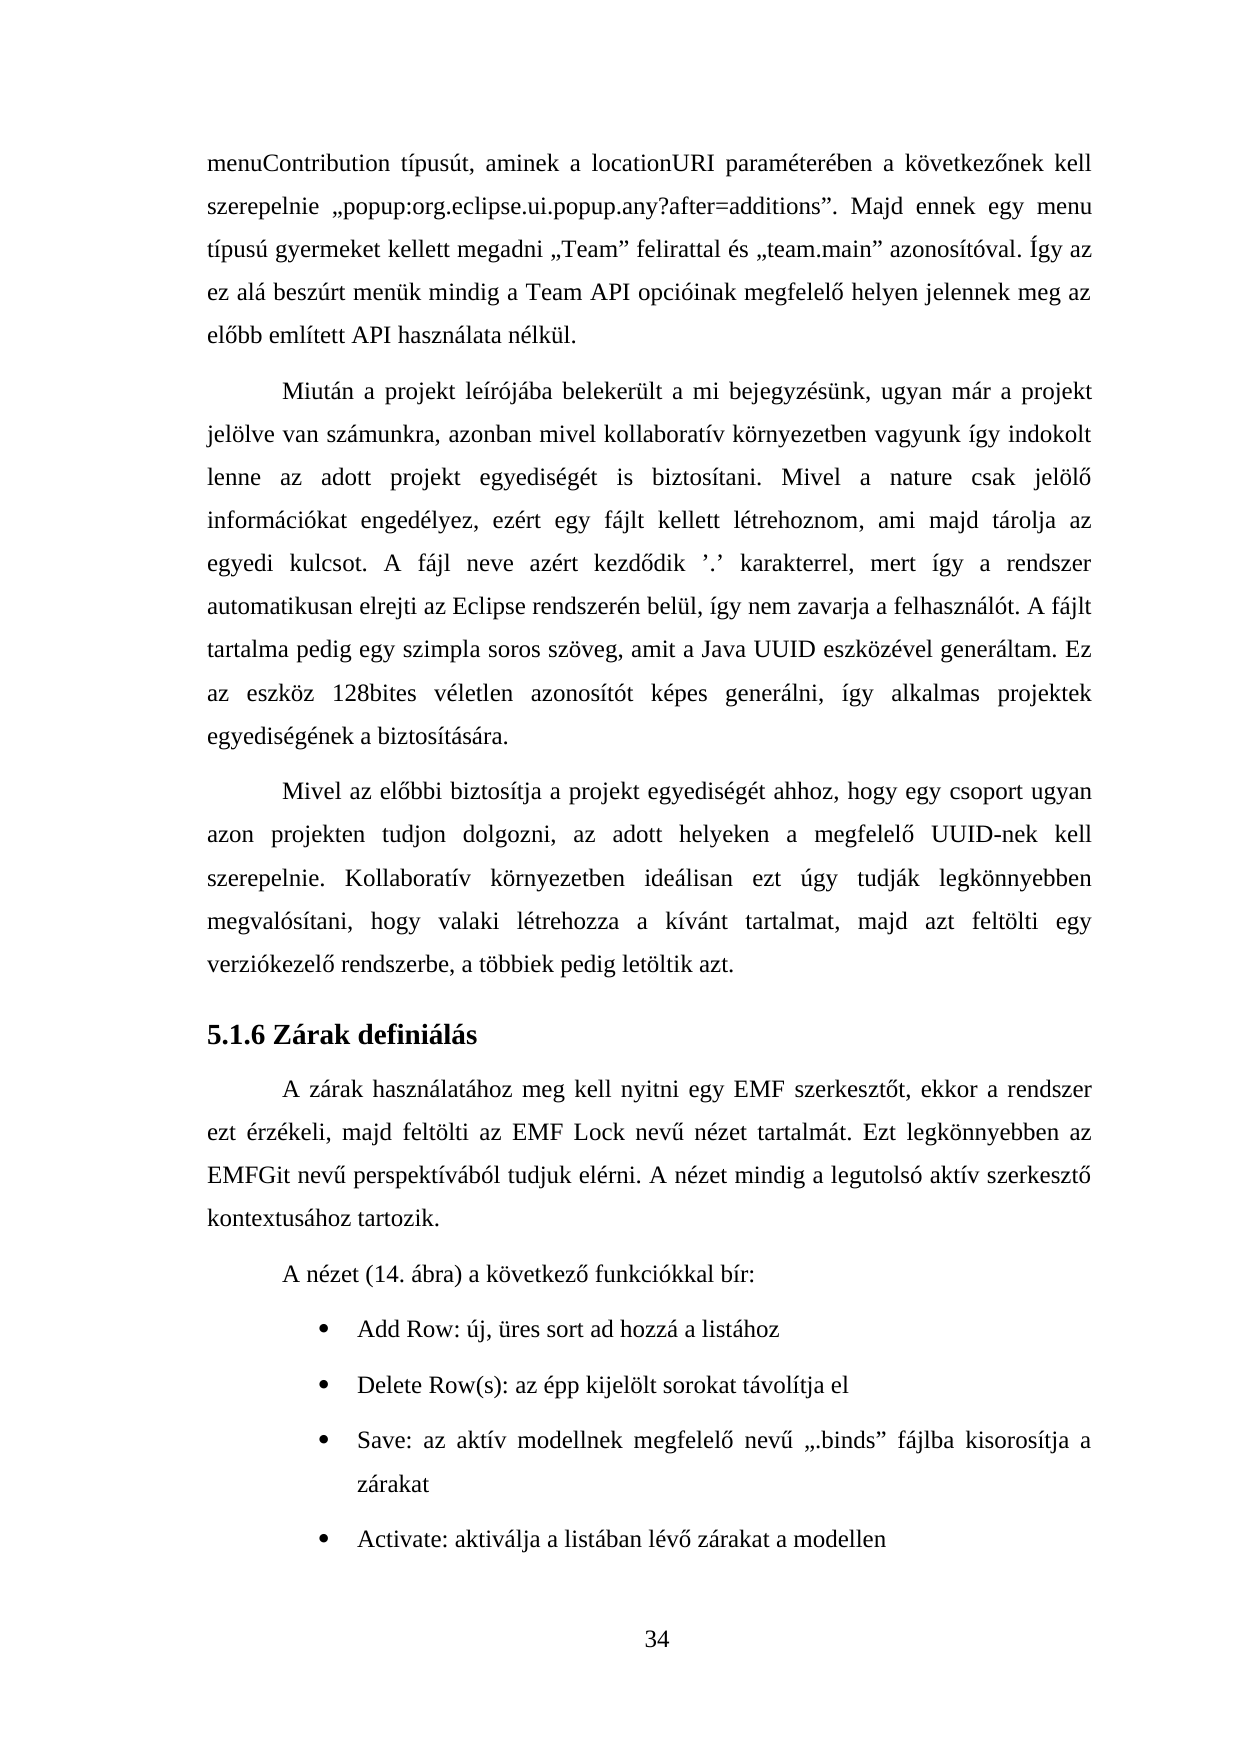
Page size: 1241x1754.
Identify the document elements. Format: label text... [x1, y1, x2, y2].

text A zárak használatához meg kell nyitni egy EMF szerkesztőt, ekkor a rendszer ezt érzékeli, majd feltölti az EMF Lock nevű nézet tartalmát. Ezt legkönnyebben az EMFGit nevű perspektívából tudjuk elérni. A nézet mindig a legutolsó aktív szerkesztő kontextusához tartozik. [207, 1074, 1092, 1232]
list Delete Row(s): az épp kijelölt sorokat távolítja el [319, 1370, 1092, 1399]
list Save: az aktív modellnek megfelelő nevű „.binds” fájlba kisorosítja a zárakat [319, 1426, 1092, 1497]
text Miután a projekt leírójába belekerült a mi bejegyzésünk, ugyan már a projekt jelölve van számunkra, azonban mivel kollaboratív környezetben vagyunk így indokolt lenne az adott projekt egyediségét is biztosítani. Mivel a nature csak jelölő információkat engedélyez, ezért egy fájlt kellett létrehoznom, ami majd tárolja az egyedi kulcsot. A fájl neve azért kezdődik ’.’ karakterrel, mert így a rendszer automatikusan elrejti az Eclipse rendszerén belül, így nem zavarja a felhasználót. A fájlt tartalma pedig egy szimpla soros szöveg, amit a Java UUID eszközével generáltam. Ez az eszköz 128bites véletlen azonosítót képes generálni, így alkalmas projektek egyediségének a biztosítására. [207, 376, 1092, 749]
list Add Row: új, üres sort ad hozzá a listához [319, 1314, 1092, 1343]
text Mivel az előbbi biztosítja a projekt egyediségét ahhoz, hogy egy csoport ugyan azon projekten tudjon dolgozni, az adott helyeken a megfelelő UUID-nek kell szerepelnie. Kollaboratív környezetben ideálisan ezt úgy tudják legkönnyebben megvalósítani, hogy valaki létrehozza a kívánt tartalmat, majd azt feltölti egy verziókezelő rendszerbe, a többiek pedig letöltik azt. [207, 776, 1092, 978]
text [207, 148, 1092, 349]
list Activate: aktiválja a listában lévő zárakat a modellen [319, 1524, 1092, 1553]
text A nézet (14. ábra) a következő funkciókkal bír: [207, 1259, 1092, 1287]
subtitle Zárak definiálás [207, 1017, 1092, 1051]
